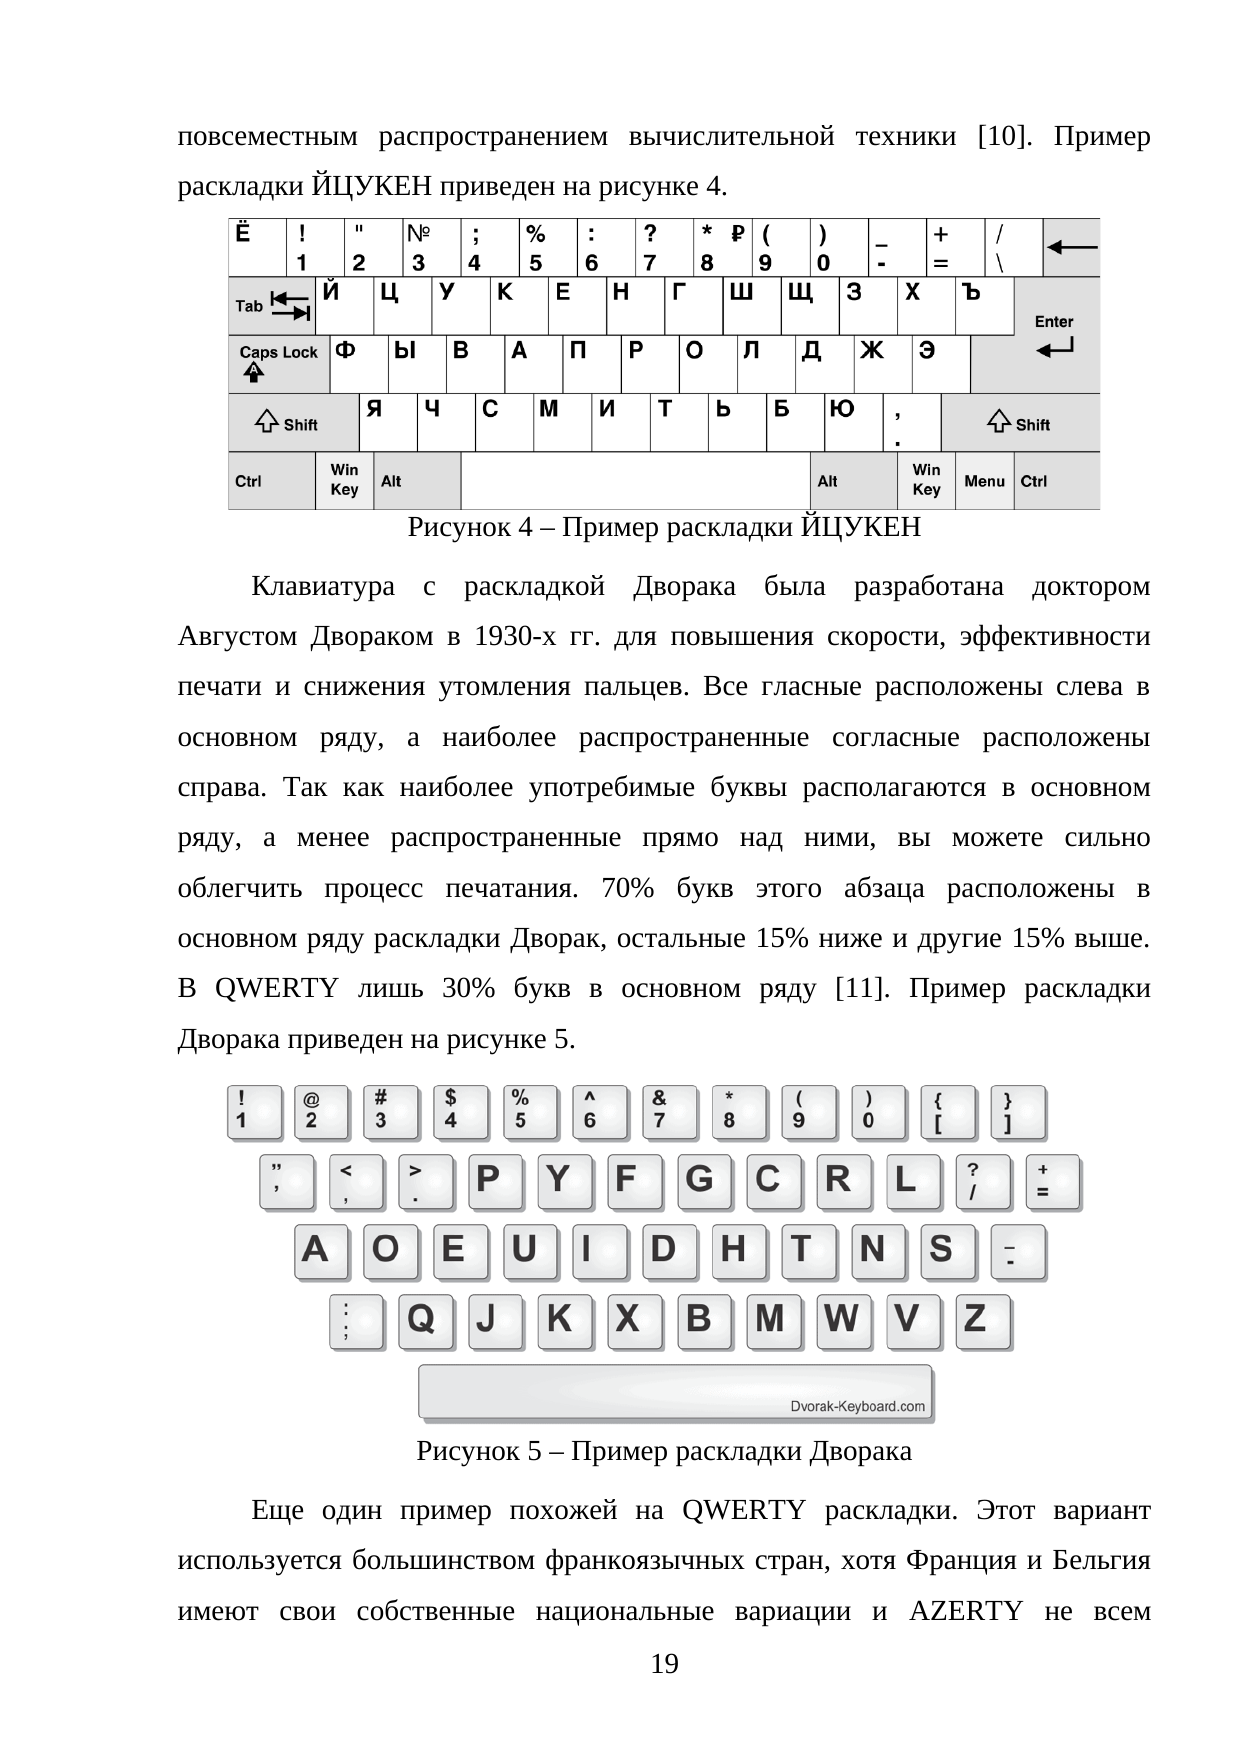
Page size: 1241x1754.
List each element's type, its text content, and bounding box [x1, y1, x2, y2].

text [177, 118, 1152, 202]
picture [228, 218, 1101, 510]
picture [219, 1071, 1110, 1434]
text Клавиатура с раскладкой Дворака была разработана доктором Августом Двораком в 1930-х гг. для повышения скорости, эффективности печати и снижения утомления пальцев. Все гласные расположены слева в основном ряду, а наиболее распространенные согласные расположены справа. Так как наиболее употребимые буквы располагаются в основном ряду, а менее распространенные прямо над ними, вы можете сильно облегчить процесс печатания. 70% букв этого абзаца расположены в основном ряду раскладки Дворак, остальные 15% ниже и другие 15% выше. В QWERTY лишь 30% букв в основном ряду [11]. Пример раскладки Дворака приведен на рисунке 5. [177, 568, 1152, 1054]
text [177, 1492, 1152, 1626]
